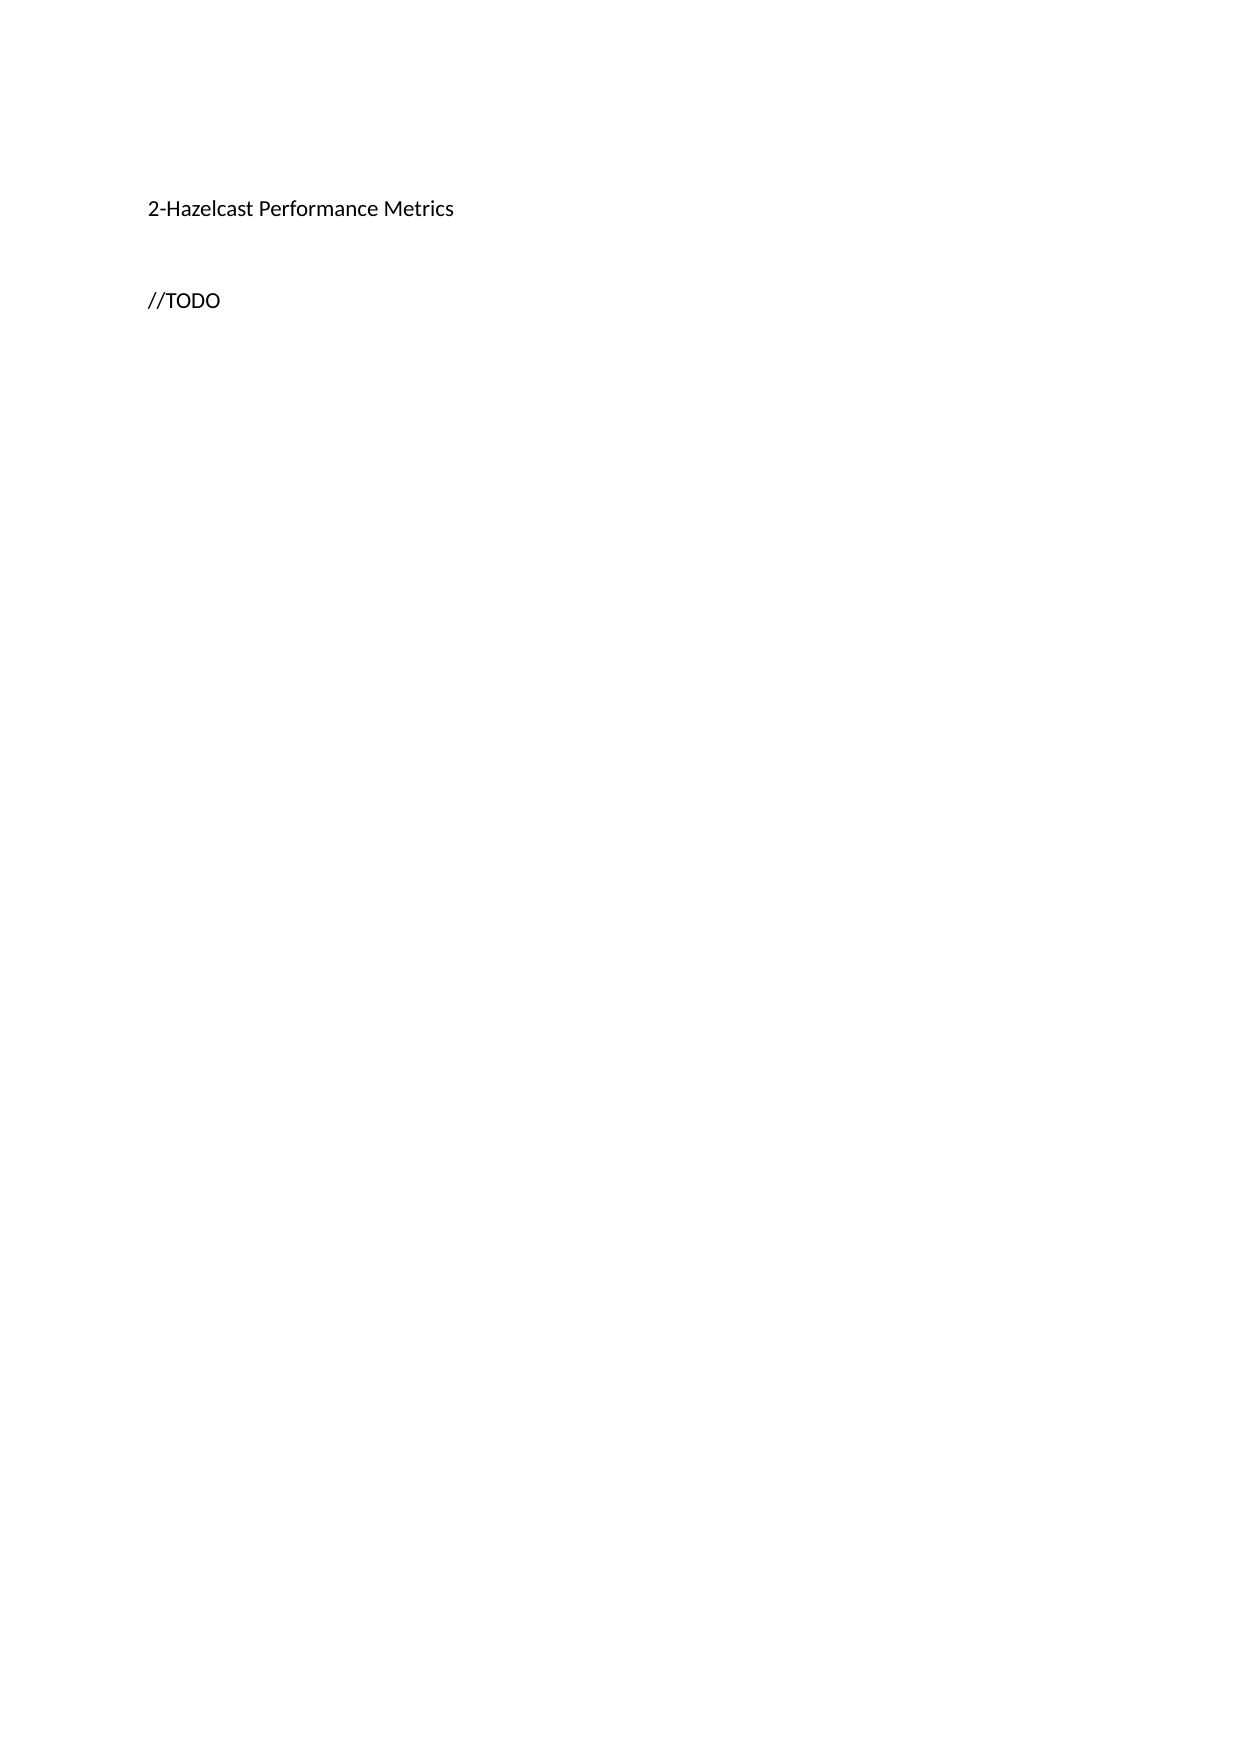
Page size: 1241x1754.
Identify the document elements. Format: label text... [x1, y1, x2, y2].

text //TODO [148, 287, 1093, 315]
text 2-Hazelcast Performance Metrics [148, 194, 1093, 222]
